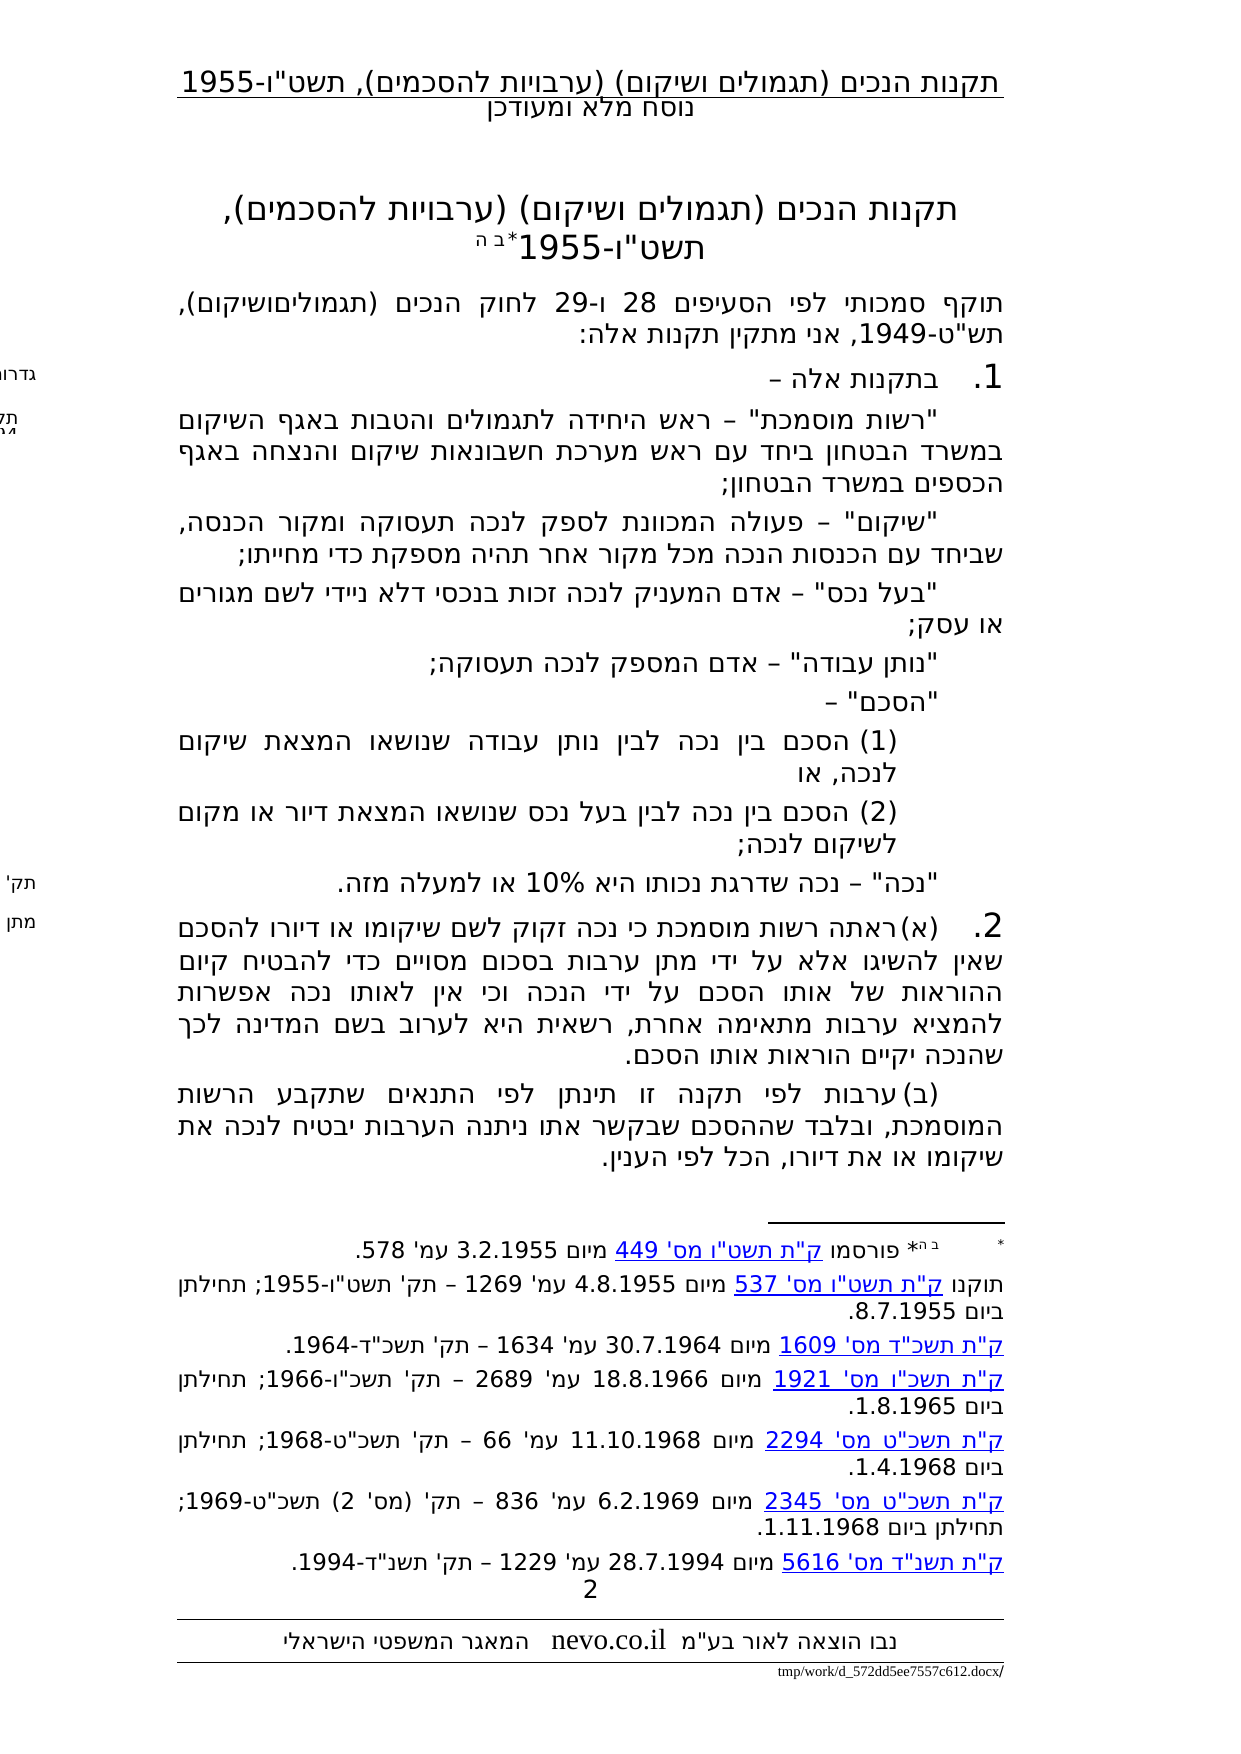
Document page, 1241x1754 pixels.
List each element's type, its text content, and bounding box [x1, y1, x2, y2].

text 2. (א) ראתה רשות מוסמכת כי נכה זקוק לשם שיקומו או דיורו להסכם שאין להשיגו אלא על ידי מתן ערבות בסכום מסויים כדי להבטיח קיום ההוראות של אותו הסכם על ידי הנכה וכי אין לאותו נכה אפשרות להמציא ערבות מתאימה אחרת, רשאית היא לערוב בשם המדינה לכך שהנכה יקיים הוראות אותו הסכם. [177, 906, 1004, 1071]
text (1) הסכם בין נכה לבין נותן עבודה שנושאו המצאת שיקום לנכה, או [177, 726, 898, 789]
text "שיקום" – פעולה המכוונת לספק לנכה תעסוקה ומקור הכנסה, שביחד עם הכנסות הנכה מכל מקור אחר תהיה מספקת כדי מחייתו; [177, 506, 1004, 569]
text 1. בתקנות אלה – [177, 358, 1004, 397]
text "נכה" – נכה שדרגת נכותו היא 10% או למעלה מזה. [177, 867, 1004, 898]
text "רשות מוסמכת" – ראש היחידה לתגמולים והטבות באגף השיקום במשרד הבטחון ביחד עם ראש מערכת חשבונאות שיקום והנצחה באגף הכספים במשרד הבטחון; [177, 404, 1004, 499]
text בתוקף סמכותי לפי הסעיפים 28 ו-29 לחוק הנכים (תגמולים ושיקום), תש"ט-1949, אני מתקין תקנות אלה: [177, 287, 1004, 350]
text (2) הסכם בין נכה לבין בעל נכס שנושאו המצאת דיור או מקום לשיקום לנכה; [177, 796, 898, 859]
text "הסכם" – [177, 687, 1004, 718]
text תקנות הנכים (תגמולים ושיקום) (ערבויות להסכמים), תשט"ו-1955* [177, 189, 1004, 267]
text "בעל נכס" – אדם המעניק לנכה זכות בנכסי דלא ניידי לשם מגורים או עסק; [177, 577, 1004, 640]
text "נותן עבודה" – אדם המספק לנכה תעסוקה; [177, 648, 1004, 679]
text (ב) ערבות לפי תקנה זו תינתן לפי התנאים שתקבע הרשות המוסמכת, ובלבד שההסכם שבקשר אתו ניתנה הערבות יבטיח לנכה את שיקומו או את דיורו, הכל לפי הענין. [177, 1079, 1004, 1173]
